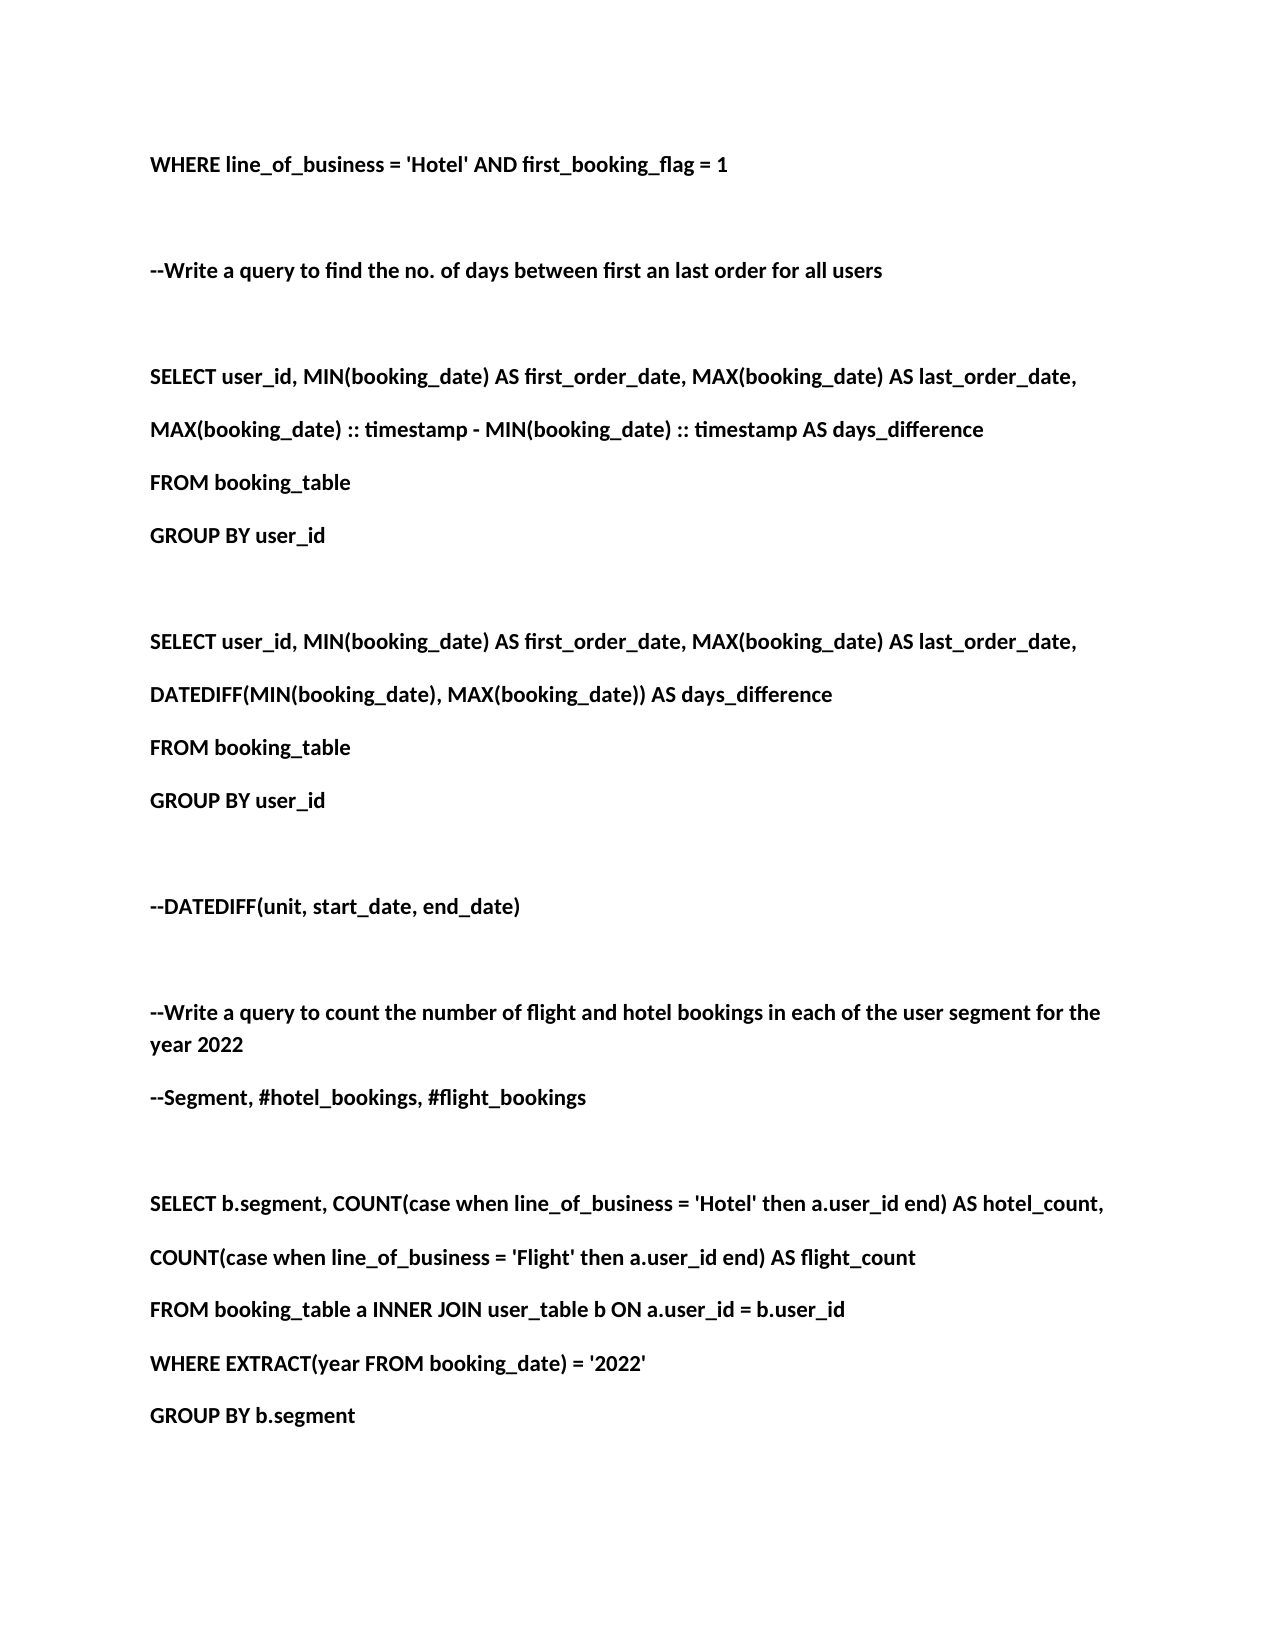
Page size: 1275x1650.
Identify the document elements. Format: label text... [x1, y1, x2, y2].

text --Write a query to count the number of flight and hotel bookings in each of the user segment for the year 2022 [150, 998, 1125, 1058]
text SELECT user_id, MIN(booking_date) AS first_order_date, MAX(booking_date) AS last_order_date, [150, 627, 1125, 655]
text --Write a query to find the no. of days between first an last order for all users [150, 256, 1125, 284]
text MAX(booking_date) :: timestamp - MIN(booking_date) :: timestamp AS days_difference [150, 415, 1125, 443]
text WHERE line_of_business = 'Hotel' AND first_booking_flag = 1 [150, 150, 1125, 178]
text --DATEDIFF(unit, start_date, end_date) [150, 892, 1125, 920]
text SELECT b.segment, COUNT(case when line_of_business = 'Hotel' then a.user_id end) AS hotel_count, [150, 1189, 1125, 1218]
text FROM booking_table [150, 733, 1125, 761]
text WHERE EXTRACT(year FROM booking_date) = '2022' [150, 1349, 1125, 1377]
text FROM booking_table [150, 468, 1125, 496]
text DATEDIFF(MIN(booking_date), MAX(booking_date)) AS days_difference [150, 680, 1125, 708]
text GROUP BY user_id [150, 521, 1125, 549]
text FROM booking_table a INNER JOIN user_table b ON a.user_id = b.user_id [150, 1296, 1125, 1324]
text GROUP BY user_id [150, 786, 1125, 814]
text --Segment, #hotel_bookings, #flight_bookings [150, 1083, 1125, 1112]
text SELECT user_id, MIN(booking_date) AS first_order_date, MAX(booking_date) AS last_order_date, [150, 362, 1125, 390]
text GROUP BY b.segment [150, 1402, 1125, 1430]
text COUNT(case when line_of_business = 'Flight' then a.user_id end) AS flight_count [150, 1243, 1125, 1271]
